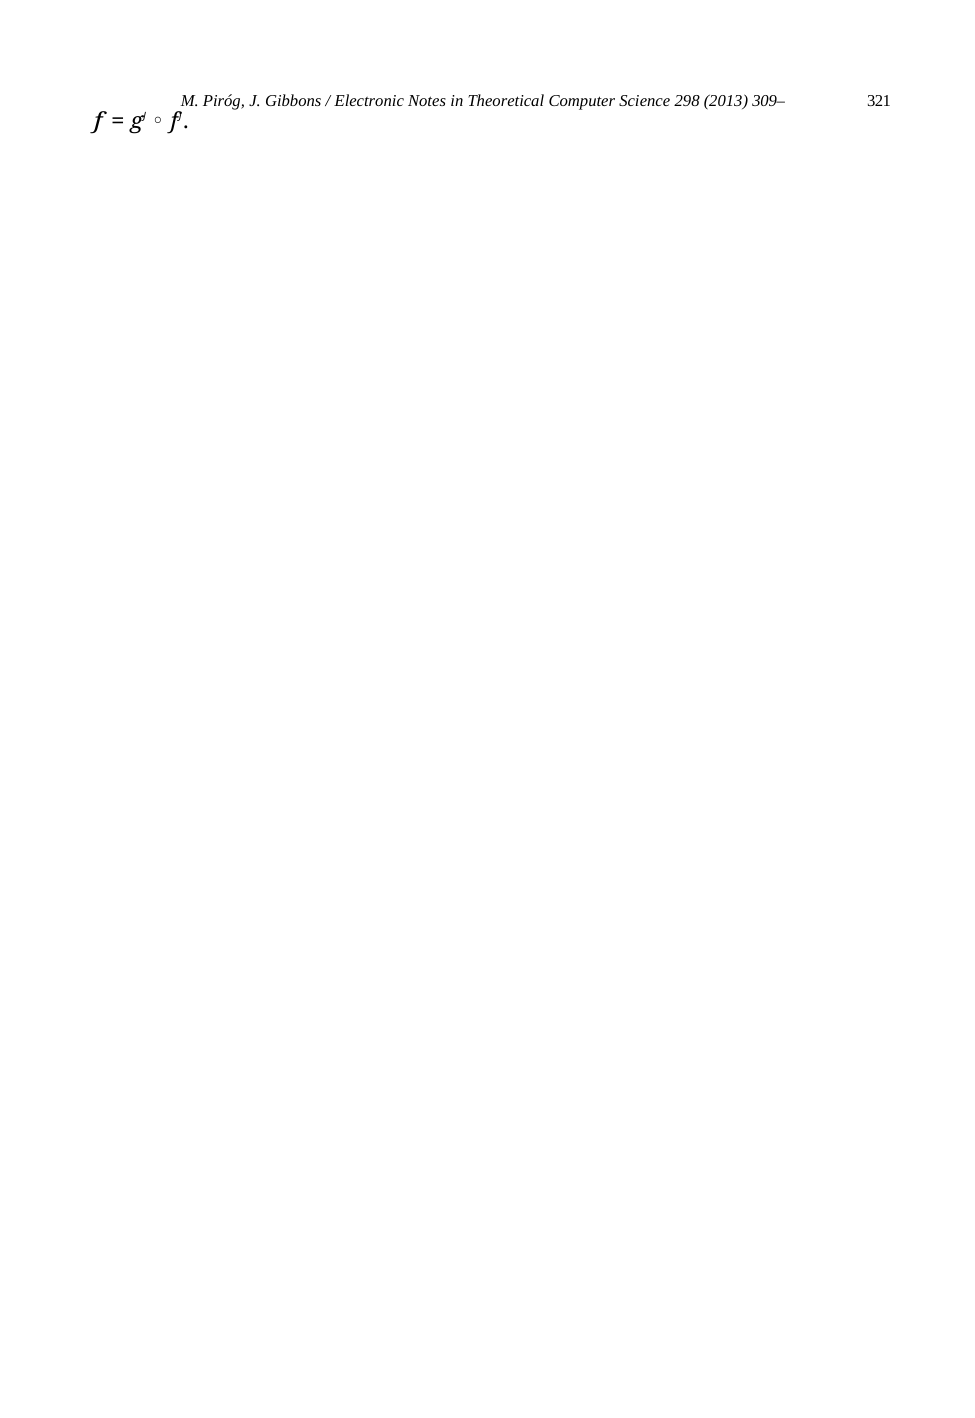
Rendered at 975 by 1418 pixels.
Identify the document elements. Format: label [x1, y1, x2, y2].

text [94, 108, 893, 134]
